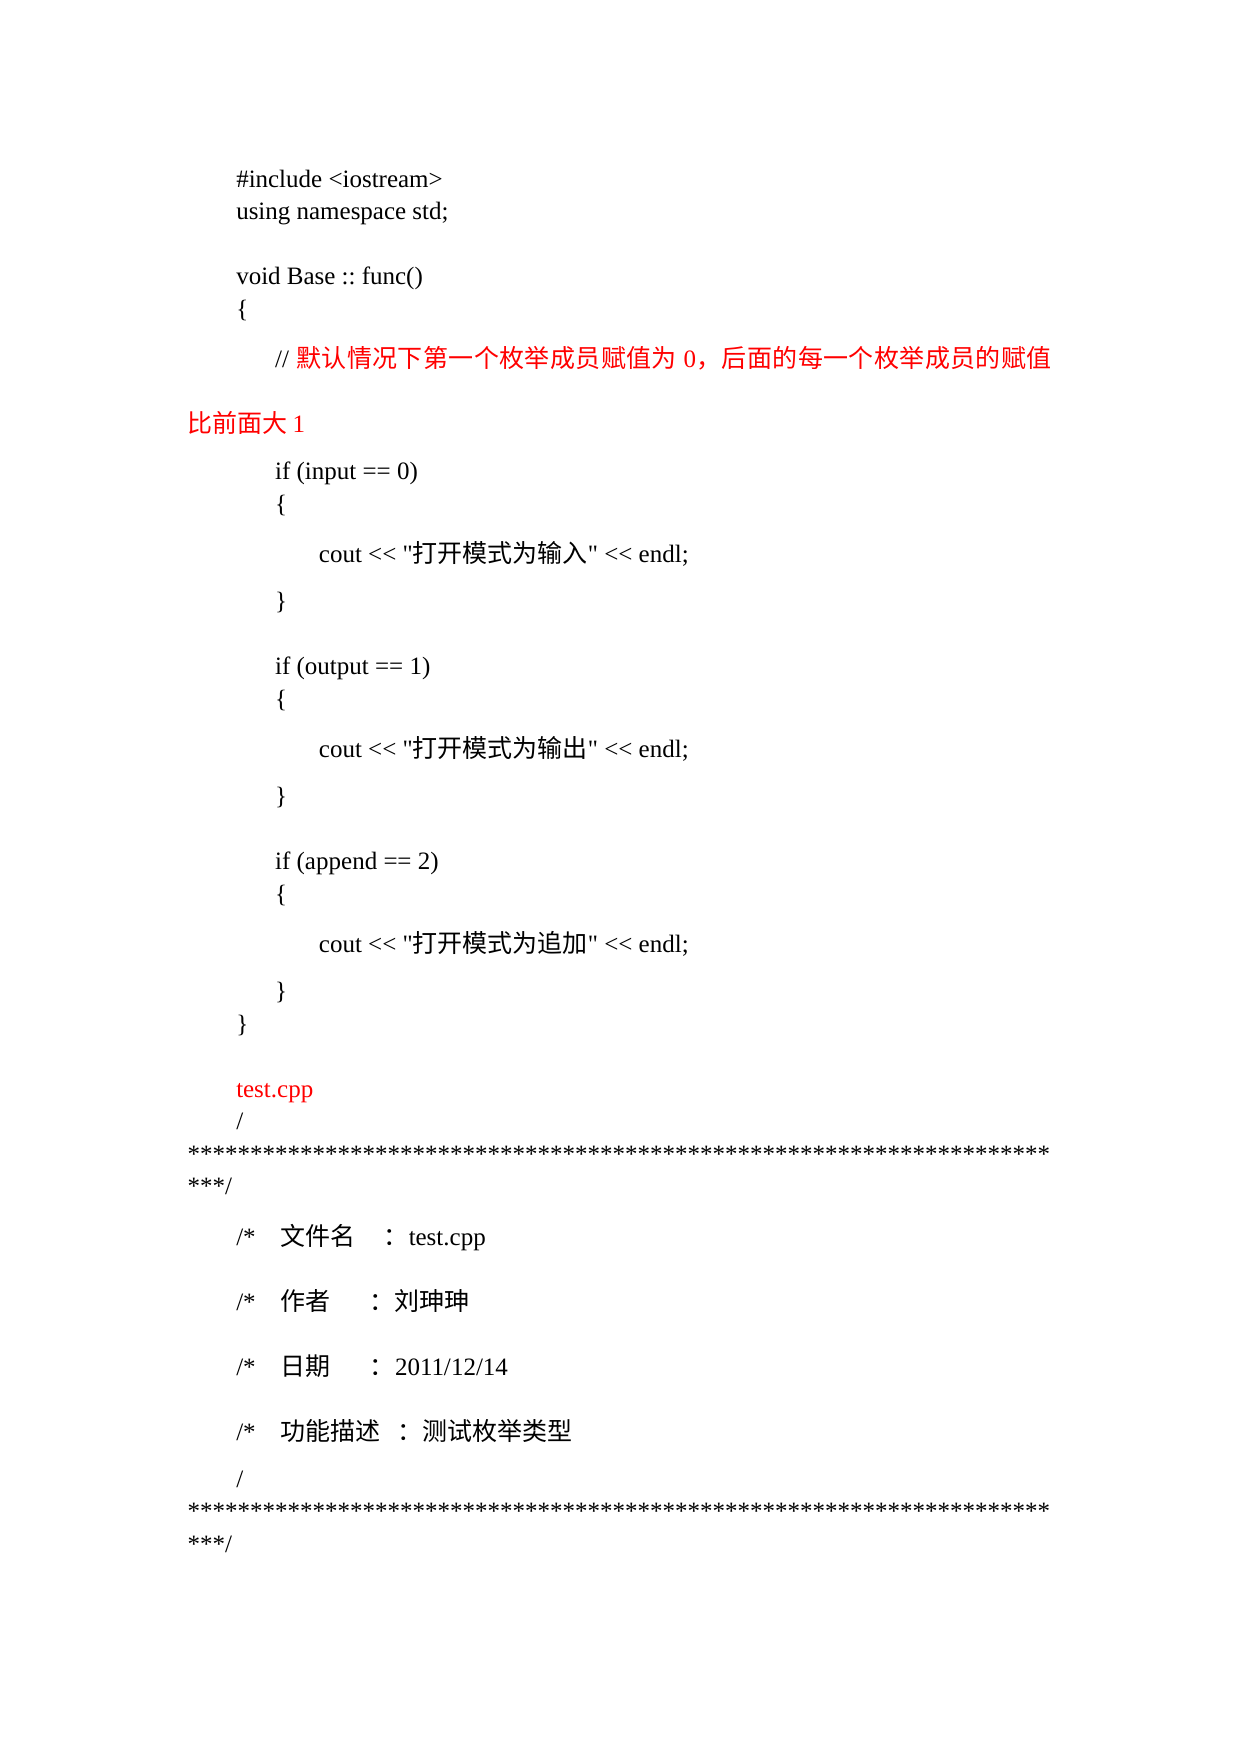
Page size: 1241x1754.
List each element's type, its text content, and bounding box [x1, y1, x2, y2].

text cout << "打开模式为追加" << endl; [187, 909, 1053, 974]
text } [187, 974, 1053, 1007]
text /* 日期 ：2011/12/14 [187, 1332, 1053, 1397]
text #include <iostream> [187, 162, 1053, 194]
text /* 作者 ：刘珅珅 [187, 1267, 1053, 1332]
text } [187, 779, 1053, 812]
text cout << "打开模式为输入" << endl; [187, 519, 1053, 584]
text if (append == 2) [187, 844, 1053, 877]
text { [187, 292, 1053, 324]
text { [187, 877, 1053, 909]
text { [187, 682, 1053, 714]
text if (input == 0) [187, 454, 1053, 487]
text /* 文件名 ：test.cpp [187, 1202, 1053, 1267]
text using namespace std; [187, 194, 1053, 227]
text test.cpp [187, 1072, 1053, 1104]
text cout << "打开模式为输出" << endl; [187, 714, 1053, 779]
text // 默认情况下第一个枚举成员赋值为0，后面的每一个枚举成员的赋值比前面大1 [187, 324, 1053, 454]
text /************************************************************************/ [187, 1462, 1053, 1559]
text if (output == 1) [187, 649, 1053, 682]
text /************************************************************************/ [187, 1104, 1053, 1202]
text } [187, 1007, 1053, 1039]
text { [187, 487, 1053, 519]
text void Base :: func() [187, 259, 1053, 292]
text } [187, 584, 1053, 617]
text /* 功能描述 ：测试枚举类型 [187, 1397, 1053, 1462]
